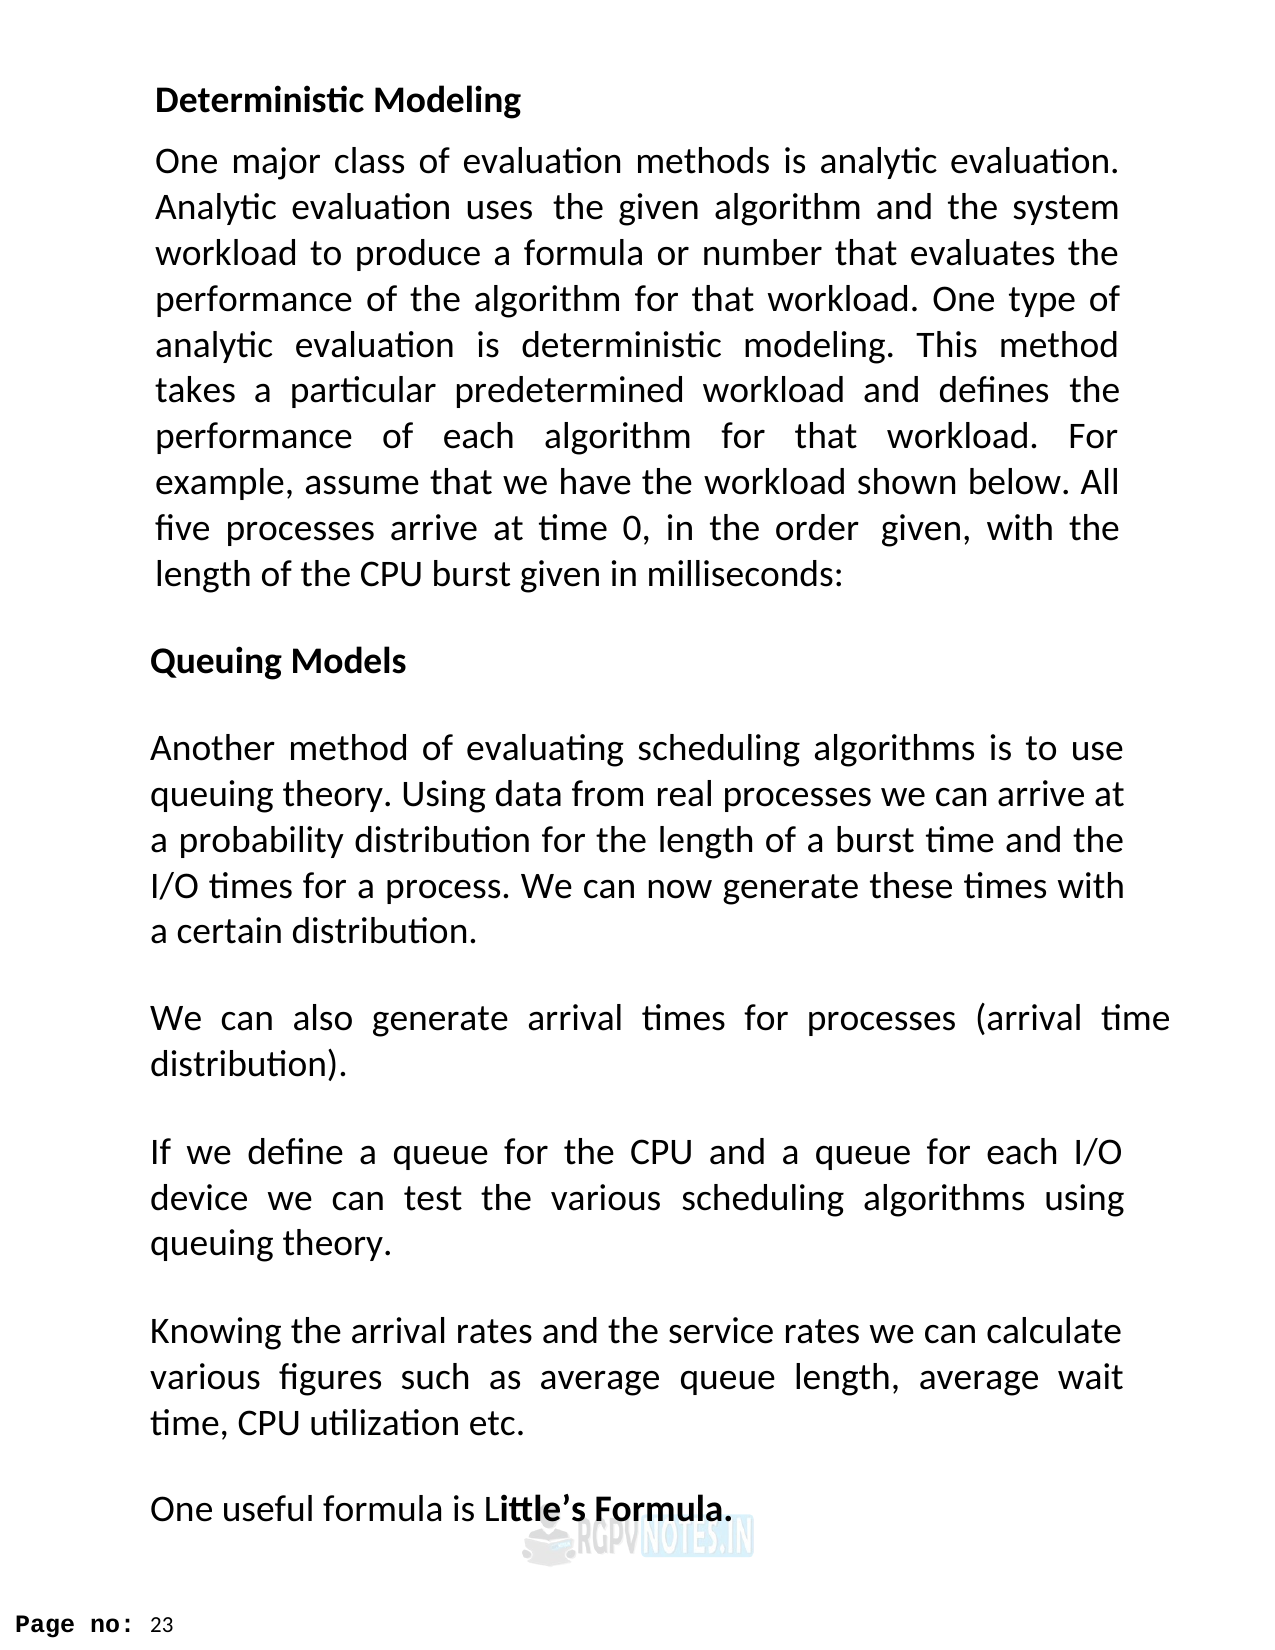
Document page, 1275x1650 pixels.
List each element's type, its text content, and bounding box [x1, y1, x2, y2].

text One major class of evaluation methods is analytic evaluation. Analytic evaluation uses the given algorithm and the system workload to produce a formula or number that evaluates the performance of the algorithm for that workload. One type of analytic evaluation is deterministic modeling. This method takes a particular predetermined workload and defines the performance of each algorithm for that workload. For example, assume that we have the workload shown below. All five processes arrive at time 0, in the order given, with the length of the CPU burst given in milliseconds: [155, 137, 1120, 596]
subtitle Queuing Models [150, 637, 1171, 683]
text One useful formula is Little’s Formula. [150, 1485, 1171, 1531]
picture [520, 1531, 756, 1573]
text We can also generate arrival times for processes (arrival time distribution). [150, 994, 1171, 1086]
text If we define a queue for the CPU and a queue for each I/O device we can test the various scheduling algorithms using queuing theory. [150, 1128, 1125, 1265]
subtitle Deterministic Modeling [155, 76, 1171, 122]
text Knowing the arrival rates and the service rates we can calculate various figures such as average queue length, average wait time, CPU utilization etc. [150, 1307, 1124, 1444]
text Another method of evaluating scheduling algorithms is to use queuing theory. Using data from real processes we can arrive at a probability distribution for the length of a burst time and the I/O times for a process. We can now generate these times with a certain distribution. [150, 724, 1126, 953]
